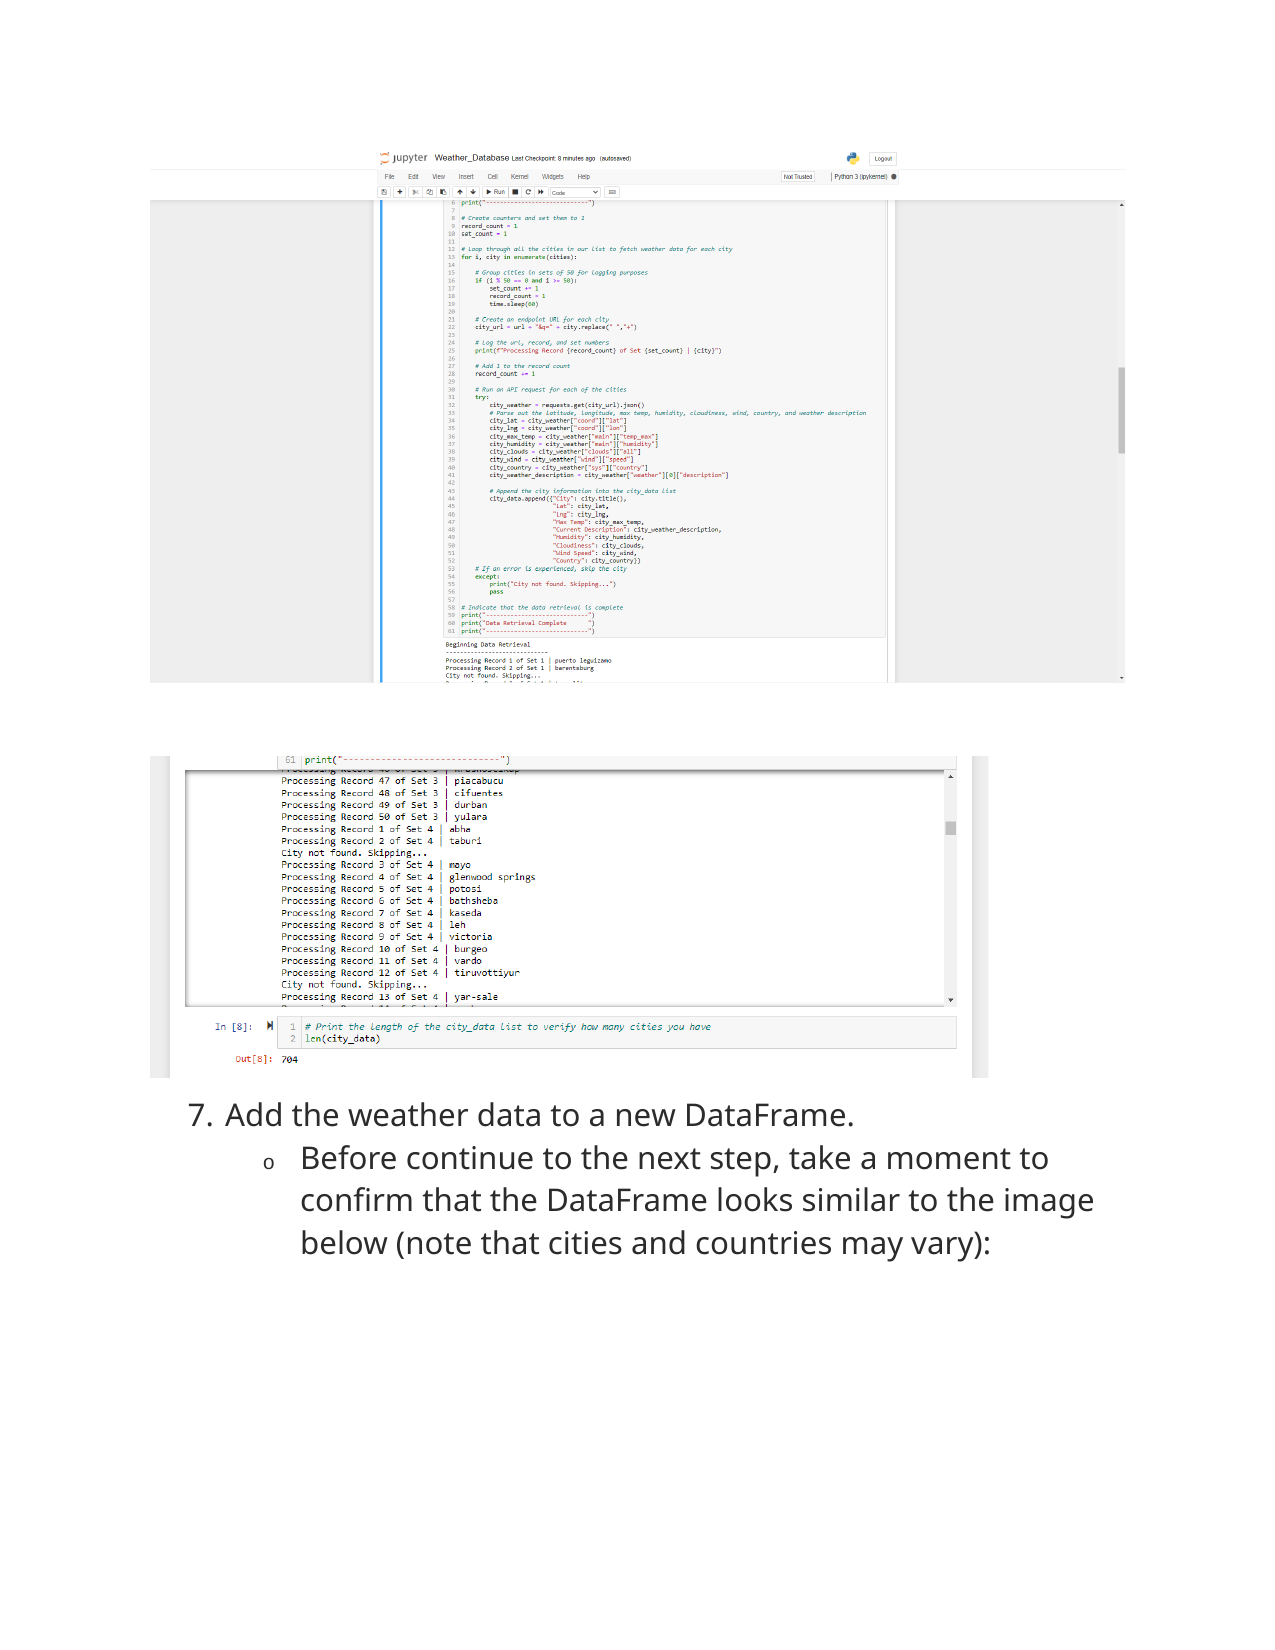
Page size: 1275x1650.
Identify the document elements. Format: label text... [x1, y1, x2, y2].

picture [150, 150, 1125, 683]
list Add the weather data to a new DataFrame. [187, 1093, 1125, 1136]
list Before continue to the next step, take a moment to confirm that the DataFrame looks similar to the image below (note that cities and countries may vary): [262, 1136, 1125, 1264]
picture [150, 756, 989, 1078]
